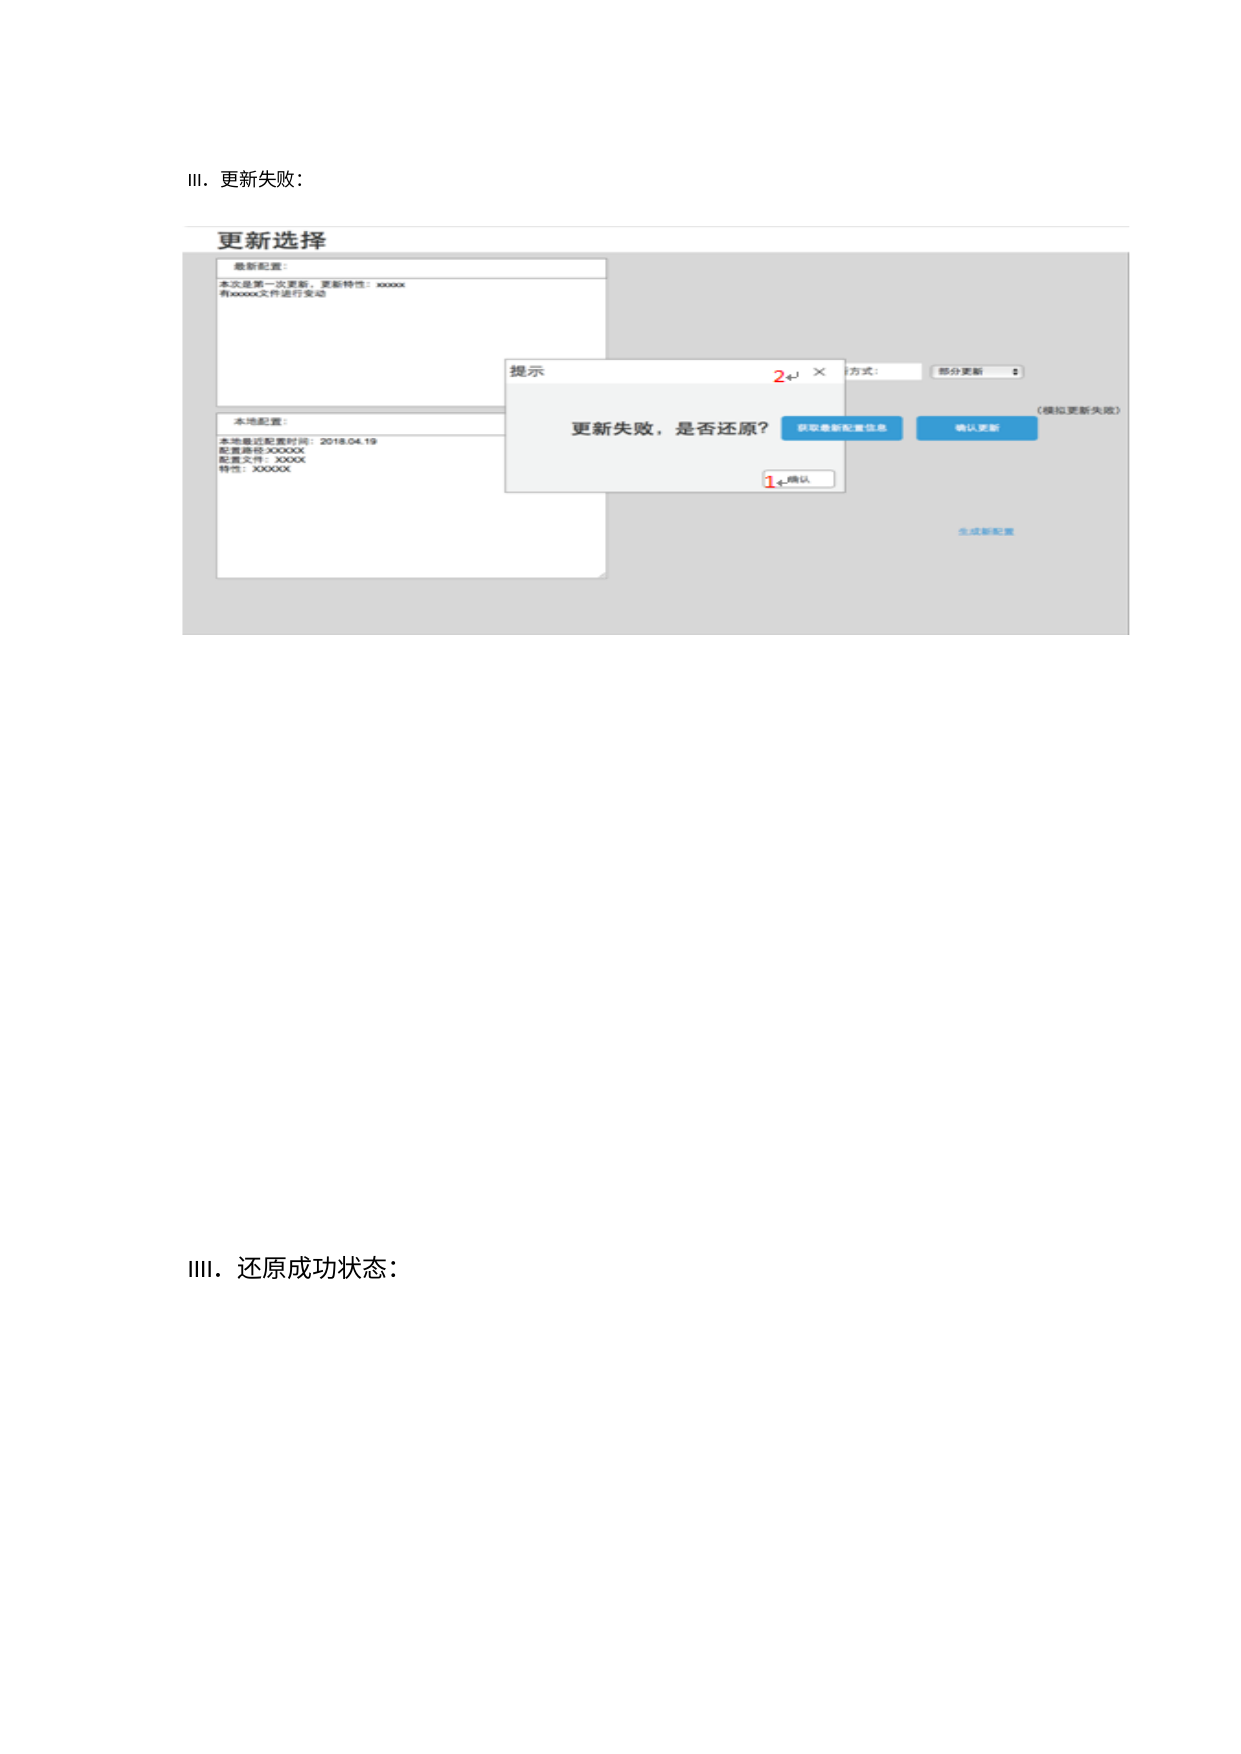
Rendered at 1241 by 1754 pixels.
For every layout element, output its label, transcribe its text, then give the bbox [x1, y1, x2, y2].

text III．更新失败： [187, 162, 1053, 194]
text IIII．还原成功状态： [187, 1234, 1053, 1299]
picture [181, 226, 1130, 635]
